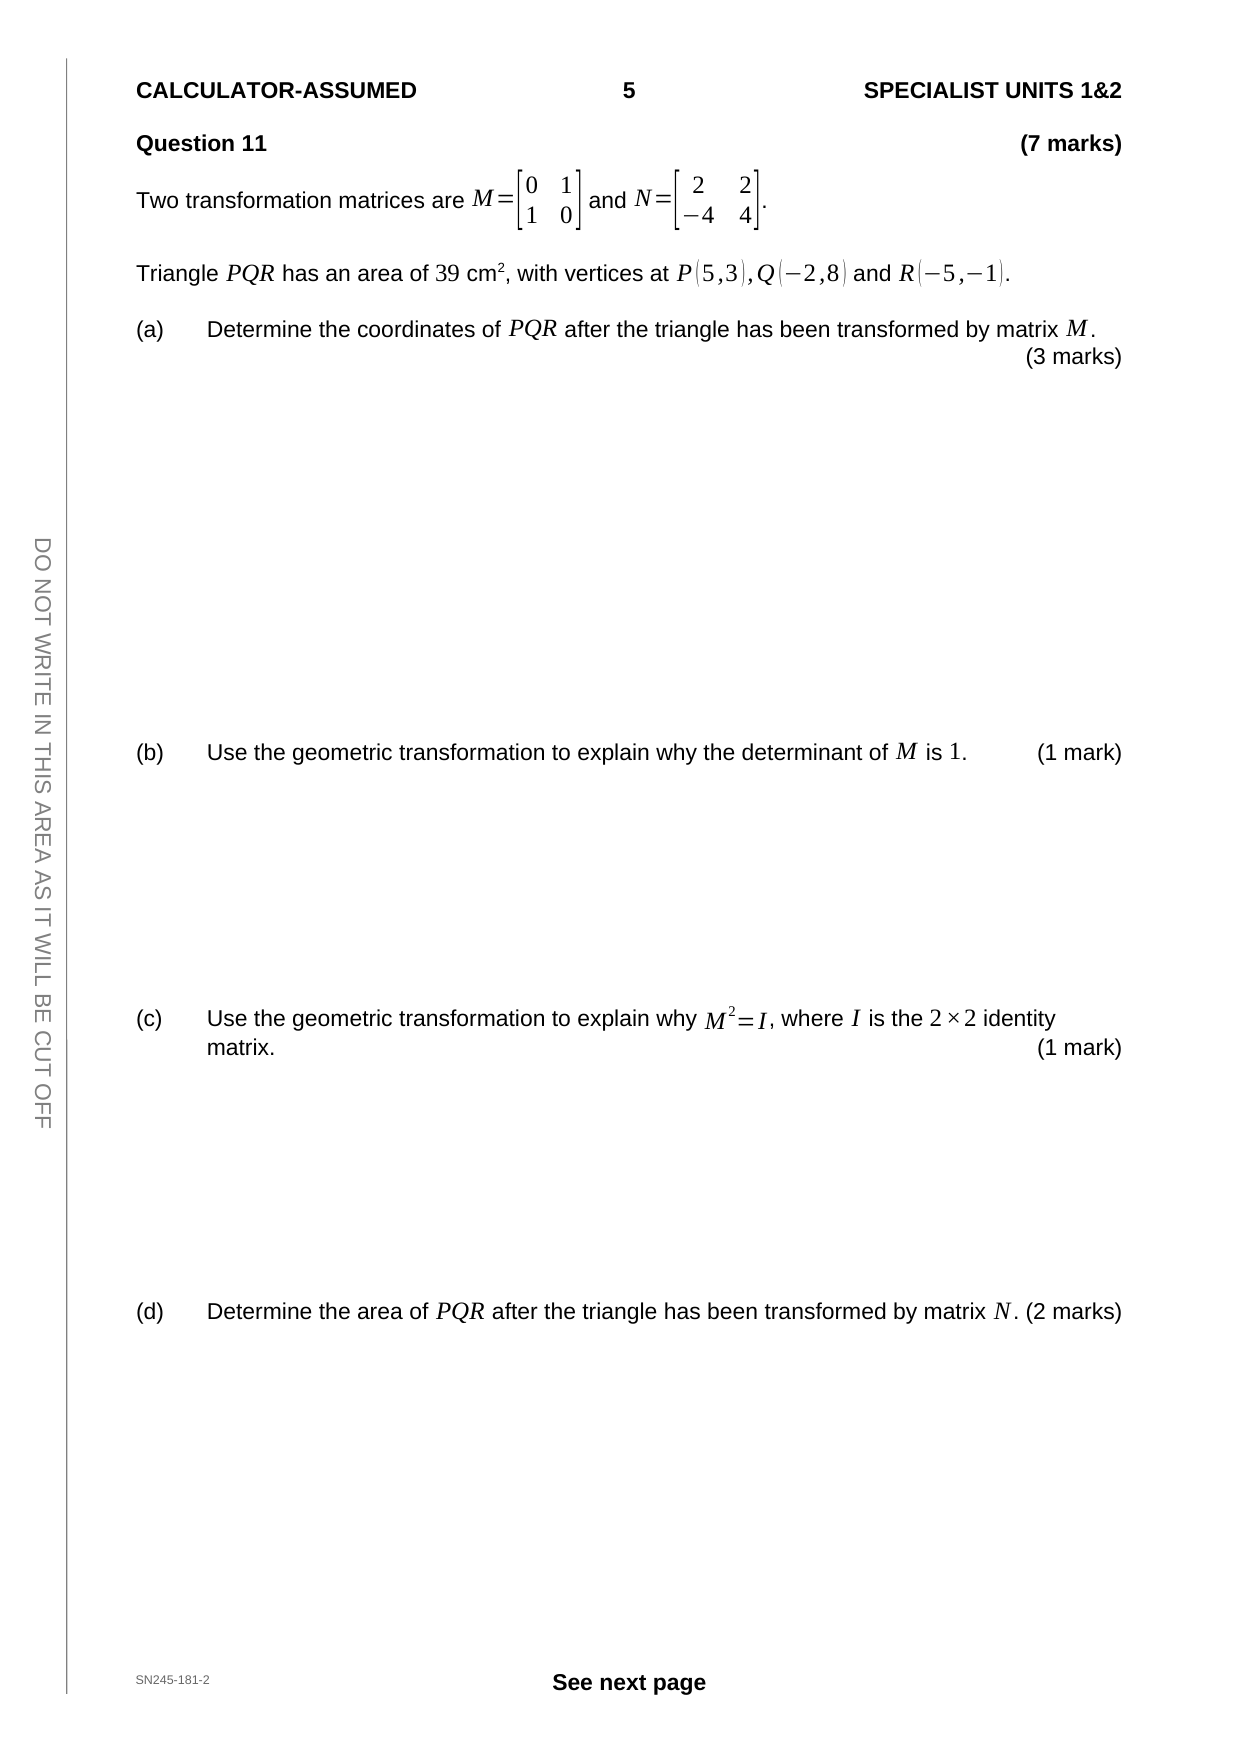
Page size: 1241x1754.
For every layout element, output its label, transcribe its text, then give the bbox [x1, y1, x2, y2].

text (d) Determine the area of after the triangle has been transformed by matrix . (2 marks) [136, 1297, 1122, 1325]
text (3 marks) [136, 343, 1122, 369]
text (c) Use the geometric transformation to explain why , where is the identity matrix. (1 mark) [136, 1003, 1122, 1060]
text Triangle has an area of cm2, with vertices at and . [136, 258, 1122, 289]
text (b) Use the geometric transformation to explain why the determinant of is . (1 mark) [136, 738, 1122, 766]
text (a) Determine the coordinates of after the triangle has been transformed by matrix . [136, 315, 1122, 343]
text Two transformation matrices are and . [136, 169, 1122, 232]
text Question 11 (7 marks) [136, 130, 1122, 156]
